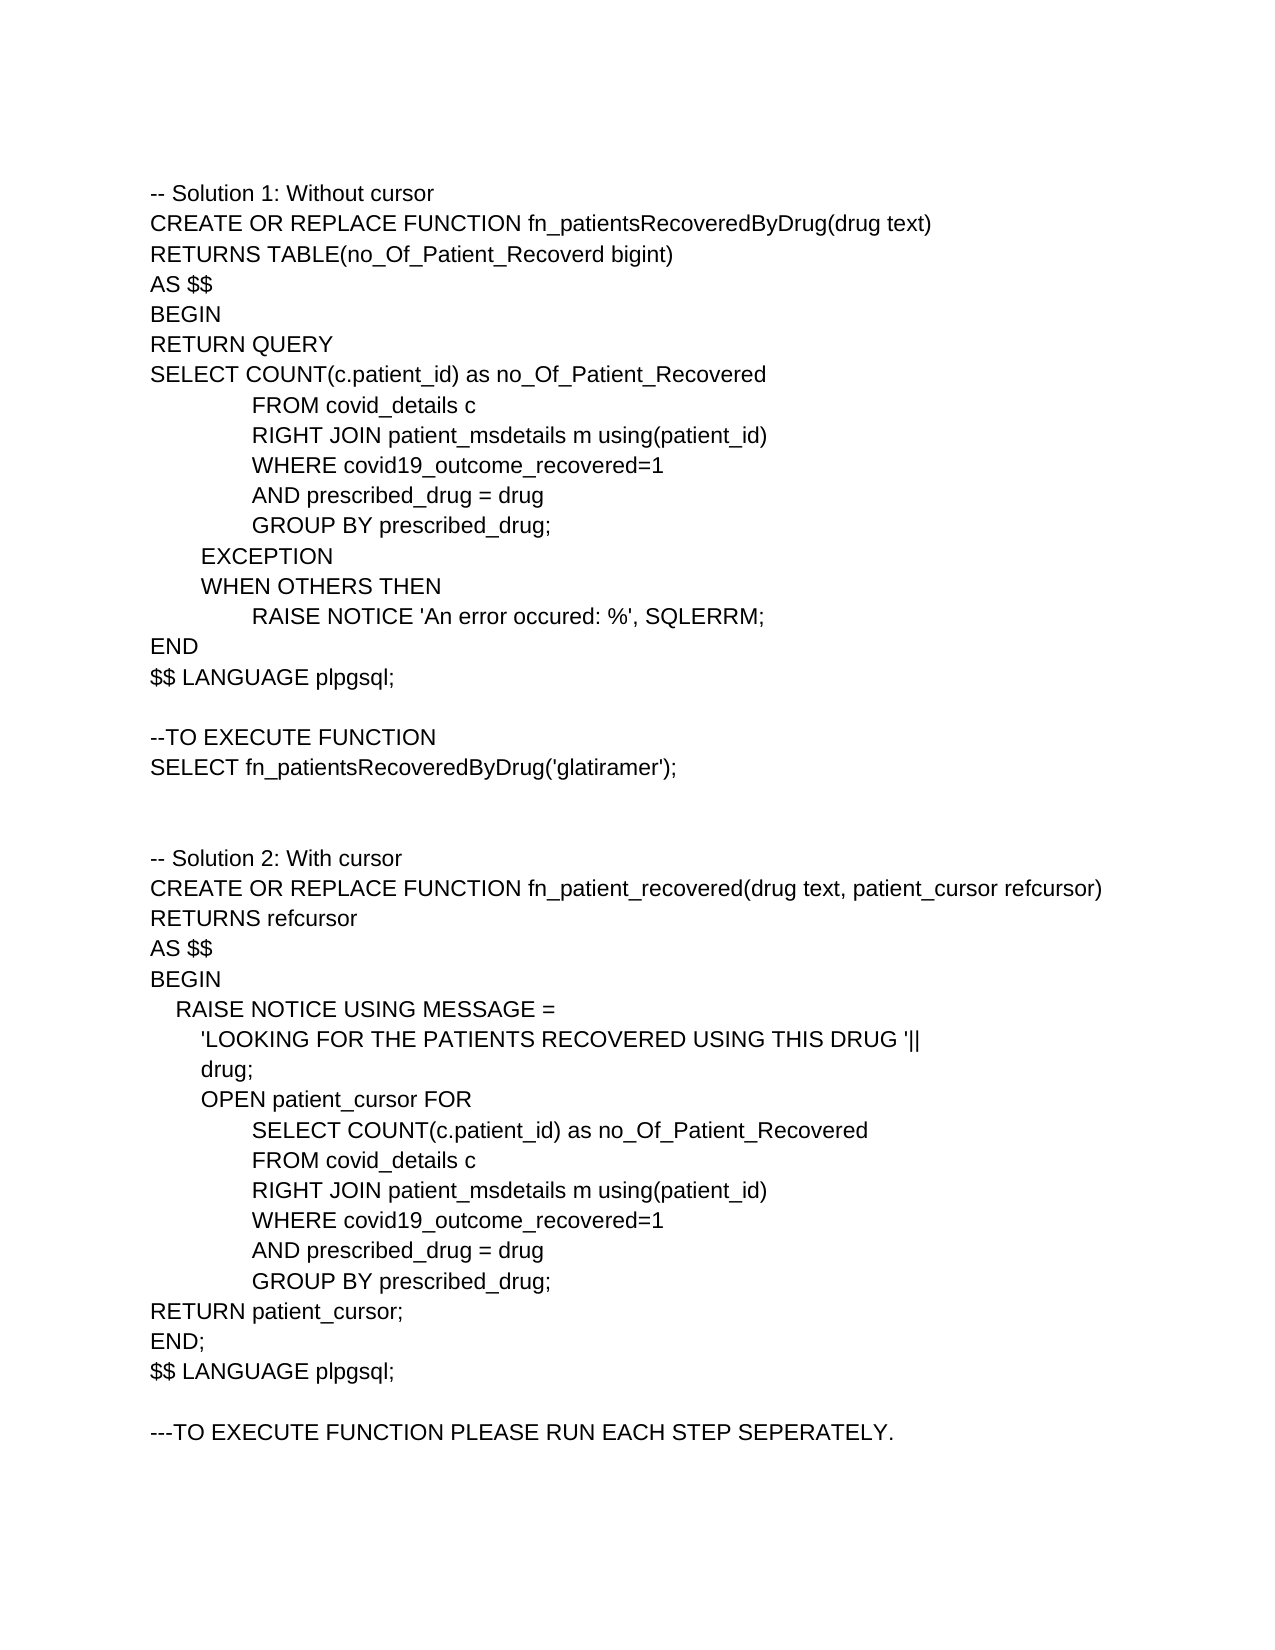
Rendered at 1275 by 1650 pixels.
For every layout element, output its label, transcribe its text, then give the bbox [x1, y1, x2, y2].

text $$ LANGUAGE plpgsql; [150, 1358, 1125, 1385]
text -- Solution 2: With cursor [150, 845, 1125, 871]
text EXCEPTION [150, 543, 1125, 569]
text RIGHT JOIN patient_msdetails m using(patient_id) [150, 1177, 1125, 1203]
text RETURNS refcursor [150, 905, 1125, 932]
text CREATE OR REPLACE FUNCTION fn_patientsRecoveredByDrug(drug text) [150, 210, 1125, 237]
text -- Solution 1: Without cursor [150, 180, 1125, 207]
text $$ LANGUAGE plpgsql; [150, 663, 1125, 690]
text RAISE NOTICE 'An error occured: %', SQLERRM; [150, 603, 1125, 629]
text BEGIN [150, 966, 1125, 992]
text FROM covid_details c [150, 392, 1125, 418]
text END [150, 633, 1125, 660]
text GROUP BY prescribed_drug; [150, 512, 1125, 539]
text SELECT fn_patientsRecoveredByDrug('glatiramer'); [150, 754, 1125, 781]
text drug; [150, 1056, 1125, 1083]
text RETURN QUERY [150, 331, 1125, 358]
text RETURNS TABLE(no_Of_Patient_Recoverd bigint) [150, 241, 1125, 267]
text END; [150, 1328, 1125, 1354]
text AS $$ [150, 935, 1125, 962]
text OPEN patient_cursor FOR [150, 1086, 1125, 1113]
text --TO EXECUTE FUNCTION [150, 724, 1125, 750]
text 'LOOKING FOR THE PATIENTS RECOVERED USING THIS DRUG '|| [150, 1026, 1125, 1052]
text FROM covid_details c [150, 1147, 1125, 1173]
text CREATE OR REPLACE FUNCTION fn_patient_recovered(drug text, patient_cursor refcursor) [150, 875, 1125, 901]
text ---TO EXECUTE FUNCTION PLEASE RUN EACH STEP SEPERATELY. [150, 1419, 1125, 1445]
text AND prescribed_drug = drug [150, 1237, 1125, 1264]
text SELECT COUNT(c.patient_id) as no_Of_Patient_Recovered [150, 1117, 1125, 1143]
text GROUP BY prescribed_drug; [150, 1268, 1125, 1294]
text WHERE covid19_outcome_recovered=1 [150, 1207, 1125, 1234]
text WHERE covid19_outcome_recovered=1 [150, 452, 1125, 478]
text RIGHT JOIN patient_msdetails m using(patient_id) [150, 422, 1125, 448]
text SELECT COUNT(c.patient_id) as no_Of_Patient_Recovered [150, 361, 1125, 388]
text WHEN OTHERS THEN [150, 573, 1125, 599]
text RETURN patient_cursor; [150, 1298, 1125, 1324]
text AND prescribed_drug = drug [150, 482, 1125, 509]
text AS $$ [150, 271, 1125, 297]
text RAISE NOTICE USING MESSAGE = [150, 996, 1125, 1022]
text BEGIN [150, 301, 1125, 327]
